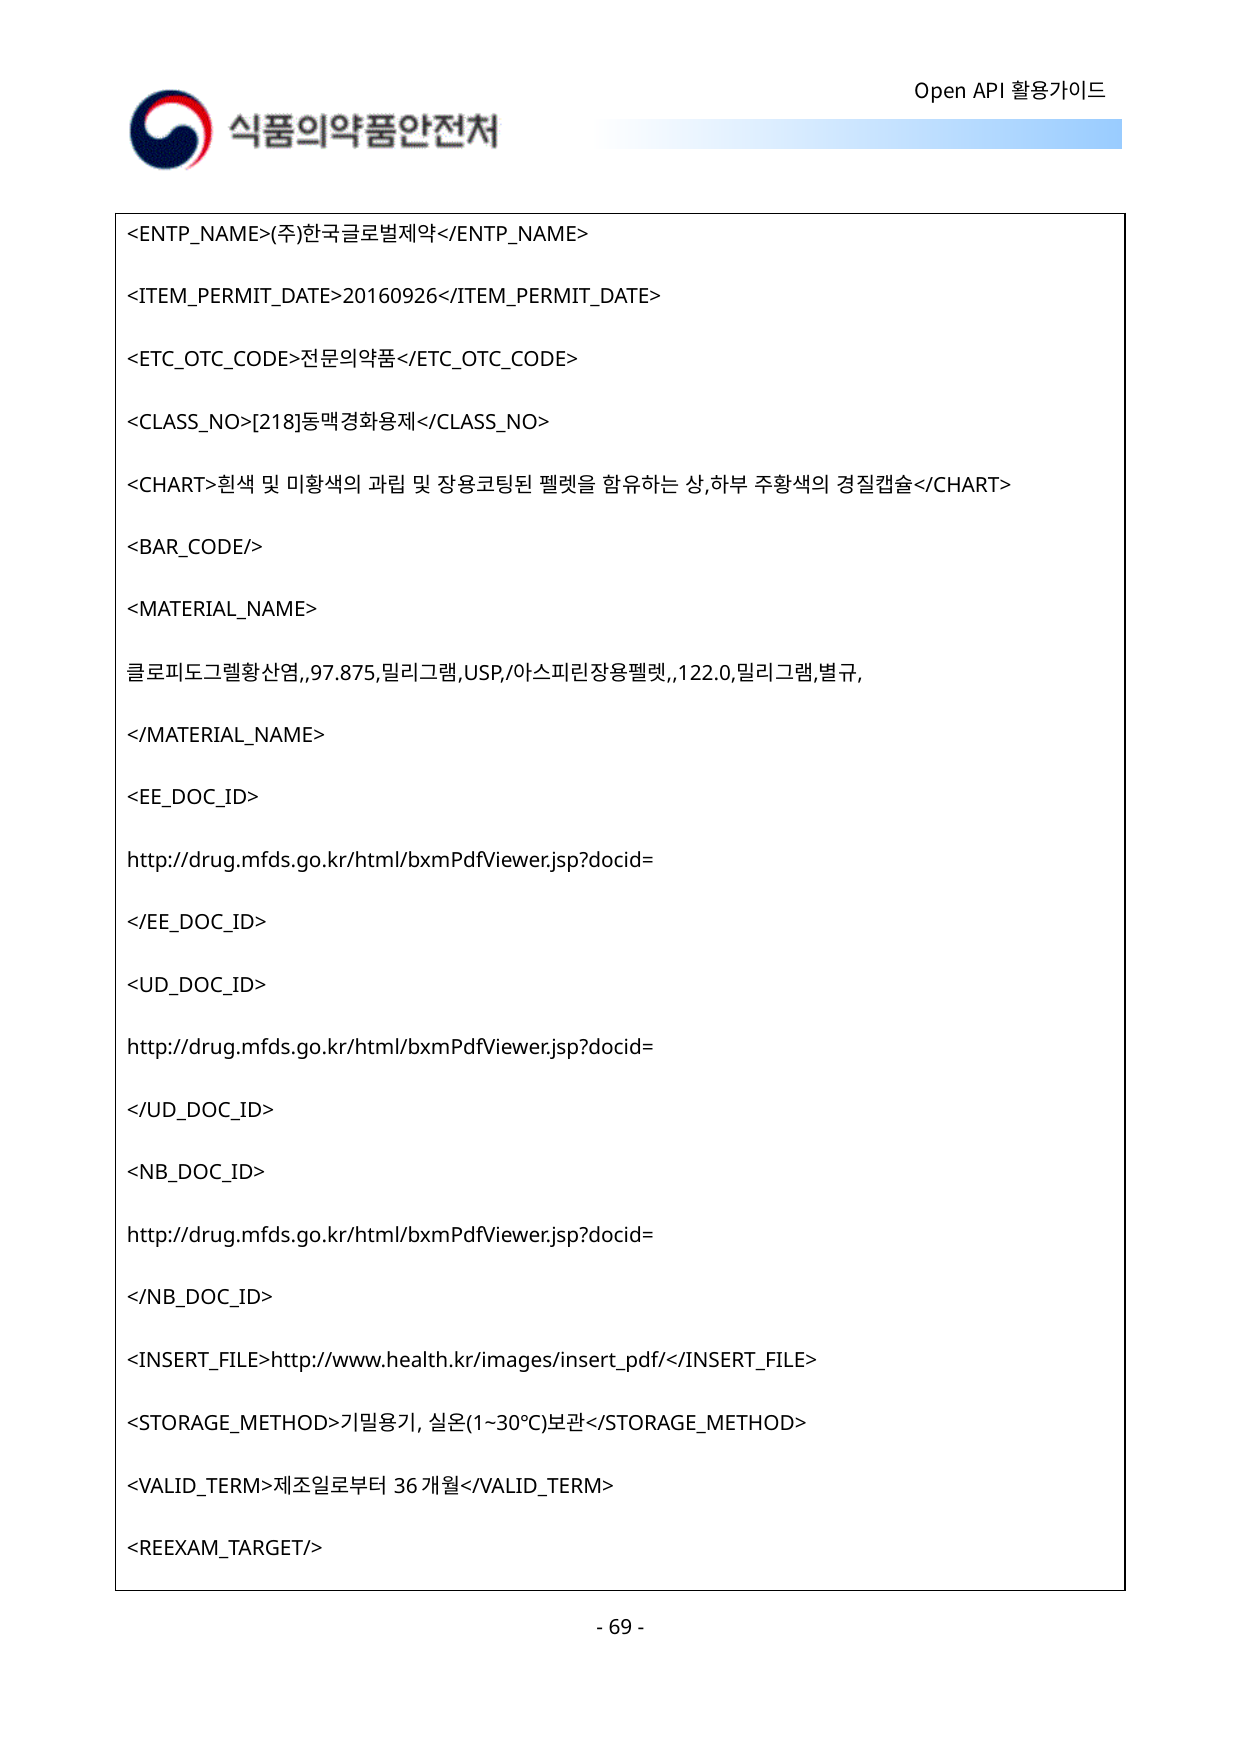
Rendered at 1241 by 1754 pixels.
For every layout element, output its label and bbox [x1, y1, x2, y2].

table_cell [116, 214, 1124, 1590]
picture [118, 88, 503, 177]
